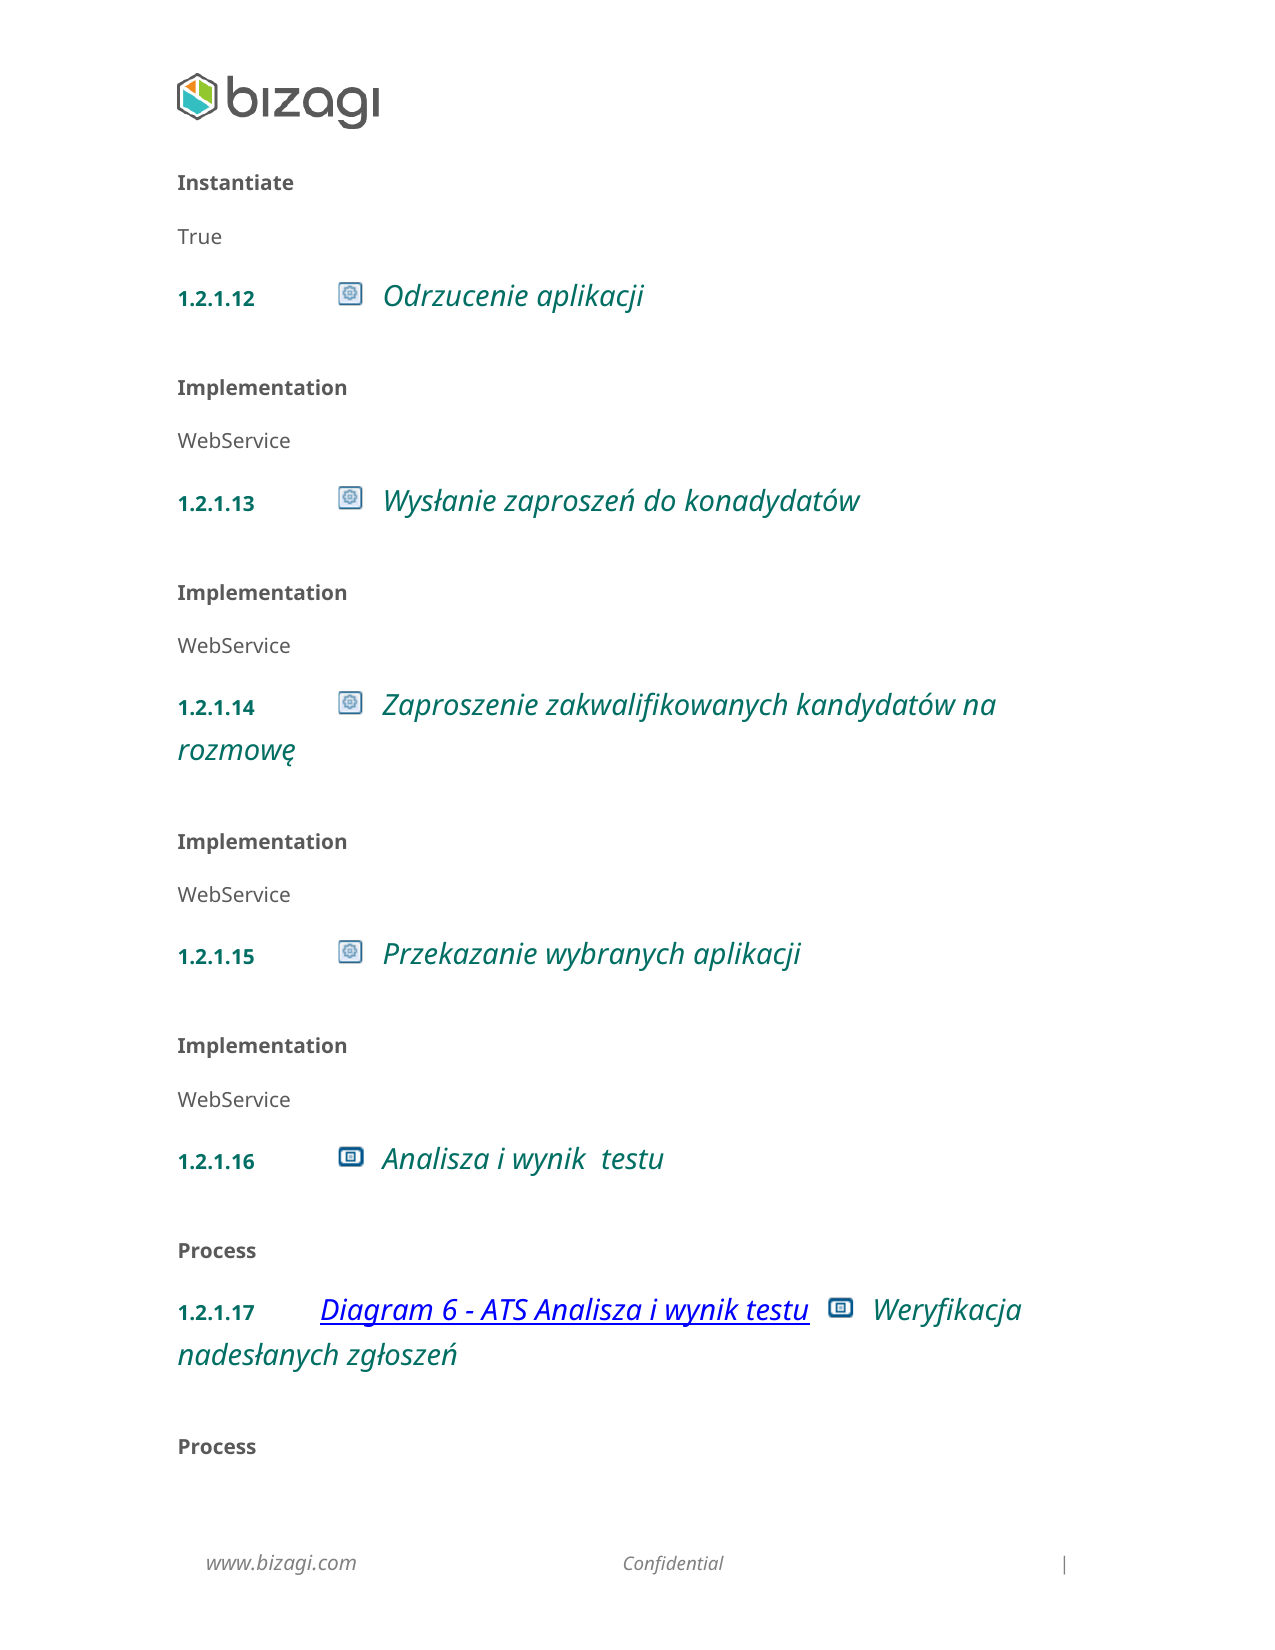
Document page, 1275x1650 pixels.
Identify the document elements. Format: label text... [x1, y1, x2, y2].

text Implementation [177, 373, 1098, 401]
picture [338, 939, 364, 965]
subtitle Przekazanie wybranych aplikacji [177, 934, 1098, 973]
text WebService [177, 426, 1098, 455]
picture [338, 1144, 364, 1170]
text Implementation [177, 827, 1098, 855]
picture [338, 486, 364, 511]
text Instantiate [177, 168, 1098, 197]
subtitle Diagram 6 - ATS Analisza i wynik testuWeryfikacja nadesłanych zgłoszeń [177, 1289, 1098, 1374]
picture [828, 1295, 854, 1321]
subtitle Wysłanie zaproszeń do konadydatów [177, 480, 1098, 519]
subtitle Zaproszenie zakwalifikowanych kandydatów na rozmowę [177, 684, 1098, 769]
picture [177, 73, 379, 129]
subtitle Odrzucenie aplikacji [177, 275, 1098, 315]
text Implementation [177, 1031, 1098, 1060]
text Process [177, 1432, 1098, 1460]
subtitle Analisza i wynik testu [177, 1138, 1098, 1178]
text Process [177, 1236, 1098, 1264]
picture [338, 690, 364, 716]
text WebService [177, 631, 1098, 659]
picture [338, 281, 364, 307]
text WebService [177, 1085, 1098, 1113]
text True [177, 222, 1098, 250]
text WebService [177, 880, 1098, 909]
text Implementation [177, 578, 1098, 606]
